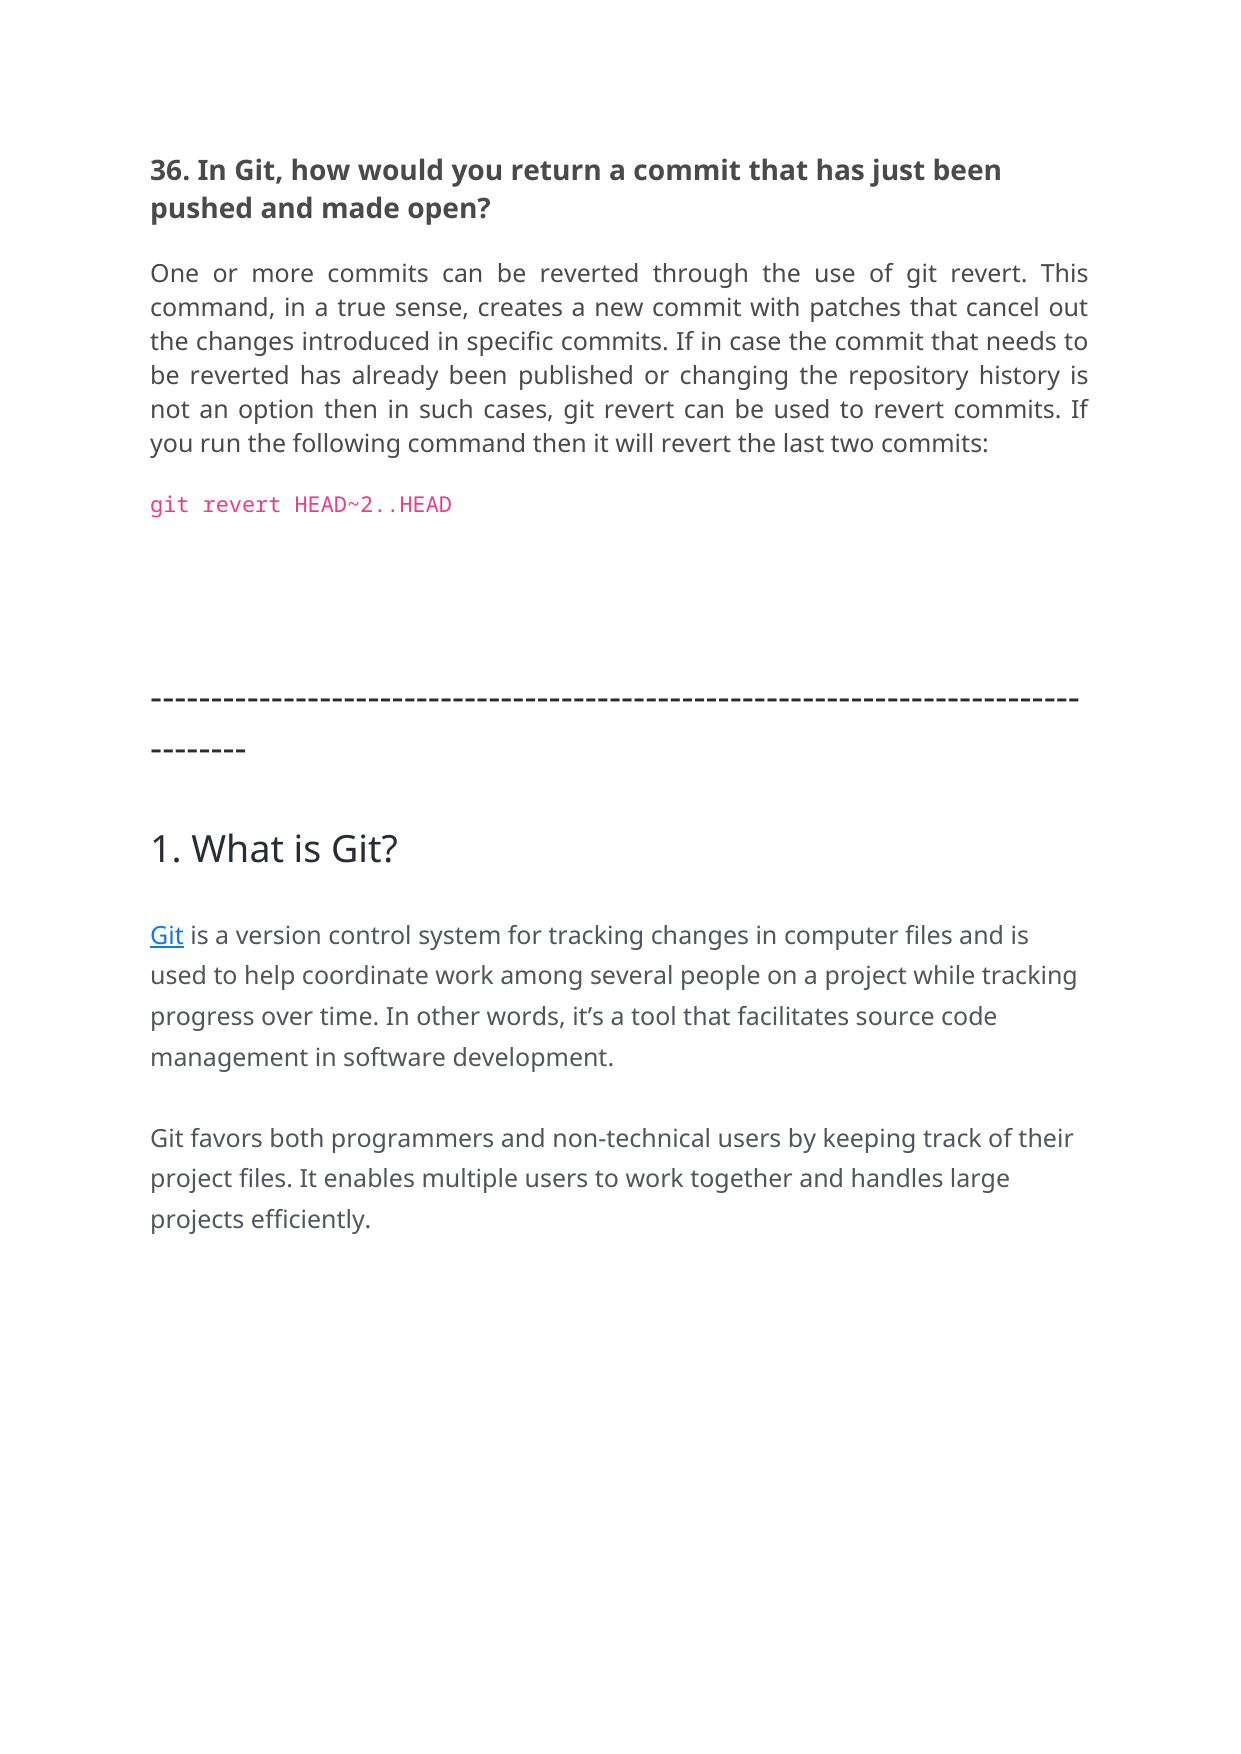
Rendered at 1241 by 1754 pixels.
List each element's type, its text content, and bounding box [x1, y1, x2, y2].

subtitle ------------------------------------------------------------------------------------- [150, 670, 1090, 772]
text One or more commits can be reverted through the use of git revert. This command, in a true sense, creates a new commit with patches that cancel out the changes introduced in specific commits. If in case the commit that needs to be reverted has already been published or changing the repository history is not an option then in such cases, git revert can be used to revert commits. If you run the following command then it will revert the last two commits: [150, 256, 1090, 460]
text Git favors both programmers and non-technical users by keeping track of their project files. It enables multiple users to work together and handles large projects efficiently. [150, 1114, 1090, 1236]
subtitle 1. What is Git? [150, 822, 1090, 873]
text git revert HEAD~2..HEAD [150, 489, 1090, 519]
text Git is a version control system for tracking changes in computer files and is used to help coordinate work among several people on a project while tracking progress over time. In other words, it’s a tool that facilitates source code management in software development. [150, 911, 1090, 1073]
text 36. In Git, how would you return a commit that has just been pushed and made open? [150, 150, 1090, 227]
